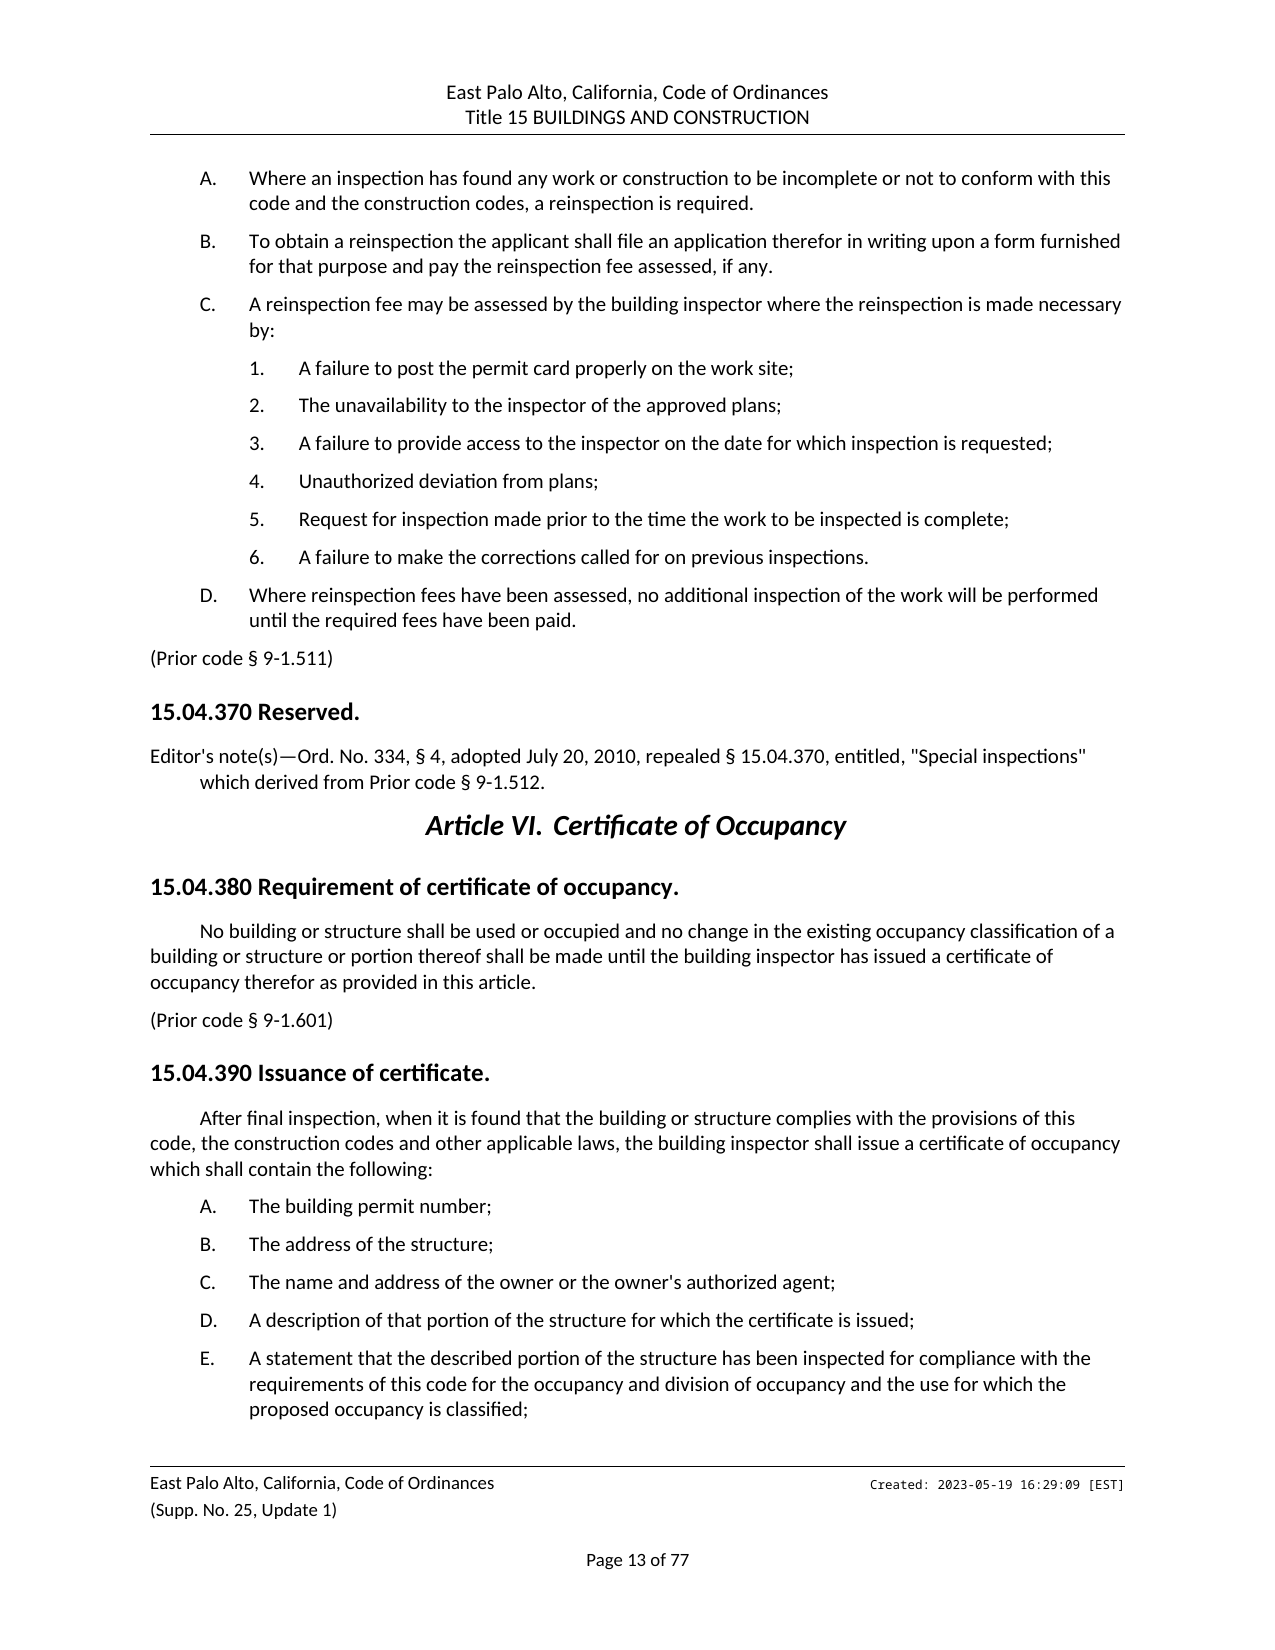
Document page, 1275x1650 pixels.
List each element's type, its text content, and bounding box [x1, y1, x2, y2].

list 4. Unauthorized deviation from plans; [249, 468, 1125, 494]
text No building or structure shall be used or occupied and no change in the existing occupancy classification of a building or structure or portion thereof shall be made until the building inspector has issued a certificate of occupancy therefor as provided in this article. [150, 918, 1125, 994]
list C. The name and address of the owner or the owner's authorized agent; [199, 1269, 1125, 1295]
text After final inspection, when it is found that the building or structure complies with the provisions of this code, the construction codes and other applicable laws, the building inspector shall issue a certificate of occupancy which shall contain the following: [150, 1105, 1125, 1181]
list A. The building permit number; [199, 1194, 1125, 1219]
list B. To obtain a reinspection the applicant shall file an application therefor in writing upon a form furnished for that purpose and pay the reinspection fee assessed, if any. [199, 228, 1125, 279]
list D. Where reinspection fees have been assessed, no additional inspection of the work will be performed until the required fees have been paid. [199, 582, 1125, 633]
subtitle Article VI. Certificate of Occupancy [150, 807, 1125, 842]
list 3. A failure to provide access to the inspector on the date for which inspection is requested; [249, 431, 1125, 456]
list 6. A failure to make the corrections called for on previous inspections. [249, 544, 1125, 570]
list A. Where an inspection has found any work or construction to be incomplete or not to conform with this code and the construction codes, a reinspection is required. [199, 165, 1125, 216]
text (Prior code § 9-1.601) [150, 1007, 1125, 1032]
list D. A description of that portion of the structure for which the certificate is issued; [199, 1307, 1125, 1333]
list 5. Request for inspection made prior to the time the work to be inspected is complete; [249, 506, 1125, 532]
list C. A reinspection fee may be assessed by the building inspector where the reinspection is made necessary by: [199, 291, 1125, 342]
list E. A statement that the described portion of the structure has been inspected for compliance with the requirements of this code for the occupancy and division of occupancy and the use for which the proposed occupancy is classified; [199, 1345, 1125, 1422]
text 15.04.390 Issuance of certificate. [150, 1057, 1125, 1088]
list 2. The unavailability to the inspector of the approved plans; [249, 393, 1125, 418]
text (Prior code § 9-1.511) [150, 646, 1125, 671]
text Editor's note(s)—Ord. No. 334, § 4, adopted July 20, 2010, repealed § 15.04.370, entitled, "Special inspections" which derived from Prior code § 9-1.512. [150, 743, 1125, 794]
text 15.04.380 Requirement of certificate of occupancy. [150, 871, 1125, 901]
list 1. A failure to post the permit card properly on the work site; [249, 355, 1125, 380]
list B. The address of the structure; [199, 1232, 1125, 1257]
text 15.04.370 Reserved. [150, 696, 1125, 727]
